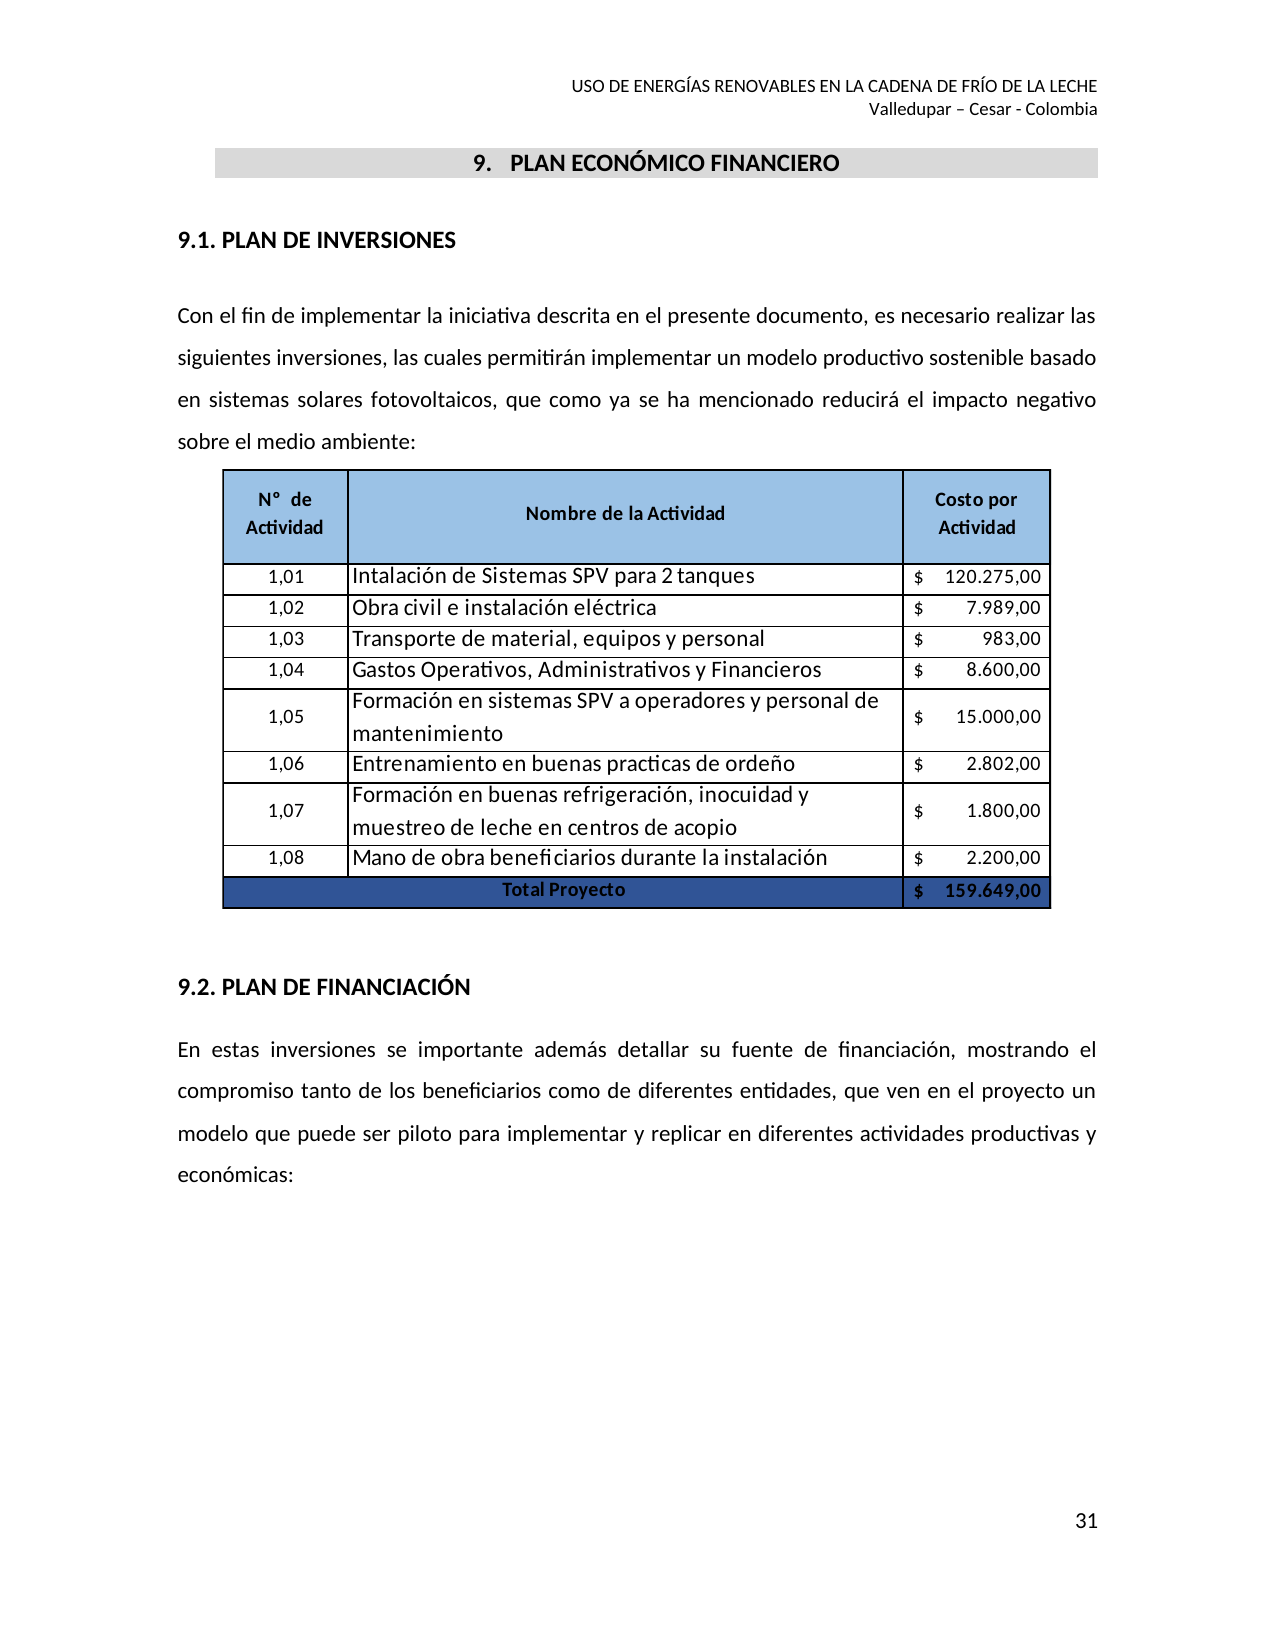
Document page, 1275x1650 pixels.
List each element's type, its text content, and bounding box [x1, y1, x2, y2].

text Con el fin de implementar la iniciativa descrita en el presente documento, es necesario realizar las siguientes inversiones, las cuales permitirán implementar un modelo productivo sostenible basado en sistemas solares fotovoltaicos, que como ya se ha mencionado reducirá el impacto negativo sobre el medio ambiente: [177, 301, 1098, 455]
subtitle 9.2. PLAN DE FINANCIACIÓN [177, 971, 1098, 1001]
subtitle PLAN ECONÓMICO FINANCIERO [215, 148, 1098, 178]
subtitle 9.1. PLAN DE INVERSIONES [177, 224, 1098, 255]
text En estas inversiones se importante además detallar su fuente de financiación, mostrando el compromiso tanto de los beneficiarios como de diferentes entidades, que ven en el proyecto un modelo que puede ser piloto para implementar y replicar en diferentes actividades productivas y económicas: [177, 1035, 1098, 1189]
